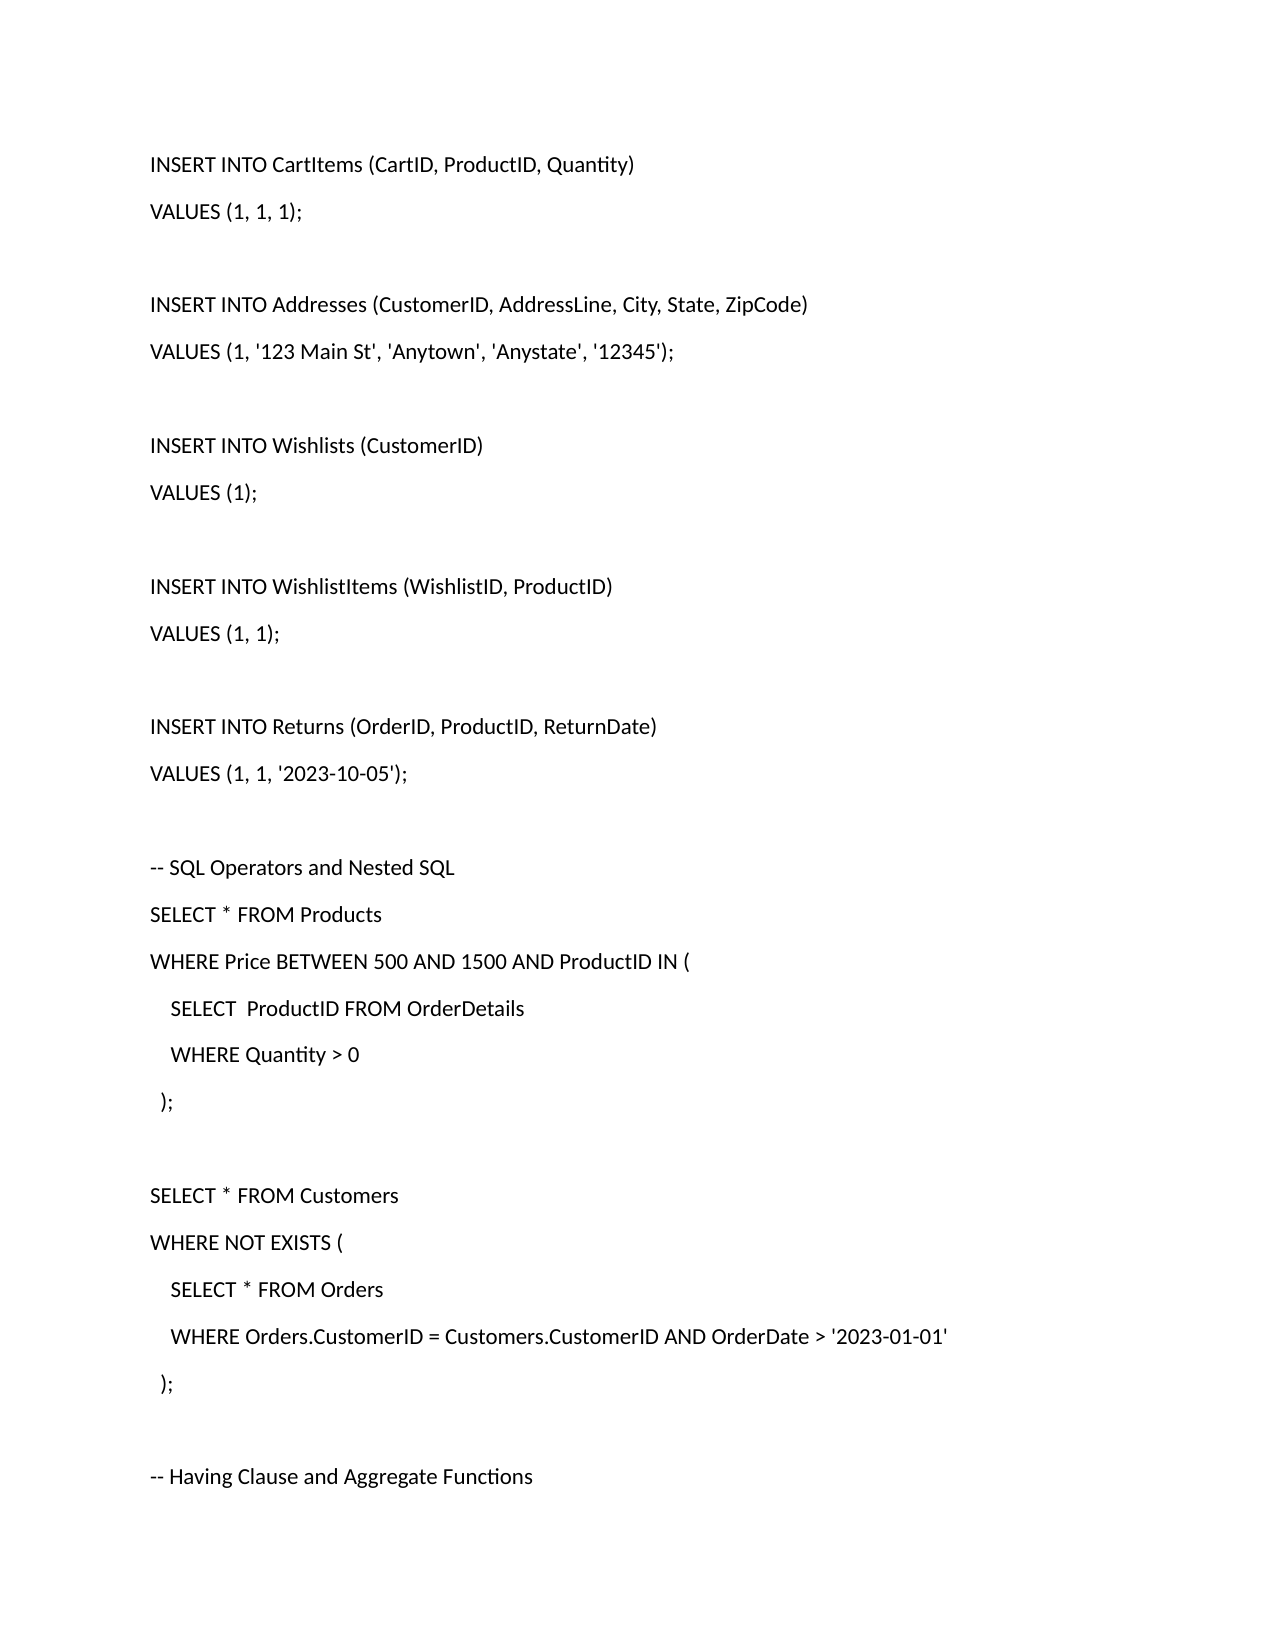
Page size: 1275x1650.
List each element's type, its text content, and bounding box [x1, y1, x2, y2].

text SELECT * FROM Products [150, 900, 1125, 928]
text ); [150, 1087, 1125, 1116]
text VALUES (1, 1, 1); [150, 197, 1125, 225]
text VALUES (1, 1, '2023-10-05'); [150, 759, 1125, 787]
text WHERE Price BETWEEN 500 AND 1500 AND ProductID IN ( [150, 947, 1125, 975]
text INSERT INTO Addresses (CustomerID, AddressLine, City, State, ZipCode) [150, 291, 1125, 319]
text WHERE NOT EXISTS ( [150, 1228, 1125, 1256]
text VALUES (1, 1); [150, 619, 1125, 647]
text INSERT INTO CartItems (CartID, ProductID, Quantity) [150, 150, 1125, 178]
text -- SQL Operators and Nested SQL [150, 853, 1125, 881]
text VALUES (1); [150, 478, 1125, 506]
text SELECT * FROM Orders [150, 1275, 1125, 1303]
text -- Having Clause and Aggregate Functions [150, 1462, 1125, 1491]
text INSERT INTO WishlistItems (WishlistID, ProductID) [150, 572, 1125, 600]
text INSERT INTO Wishlists (CustomerID) [150, 431, 1125, 459]
text INSERT INTO Returns (OrderID, ProductID, ReturnDate) [150, 712, 1125, 741]
text SELECT ProductID FROM OrderDetails [150, 994, 1125, 1022]
text VALUES (1, '123 Main St', 'Anytown', 'Anystate', '12345'); [150, 337, 1125, 366]
text SELECT * FROM Customers [150, 1181, 1125, 1209]
text WHERE Orders.CustomerID = Customers.CustomerID AND OrderDate > '2023-01-01' [150, 1322, 1125, 1350]
text WHERE Quantity > 0 [150, 1041, 1125, 1069]
text ); [150, 1369, 1125, 1397]
